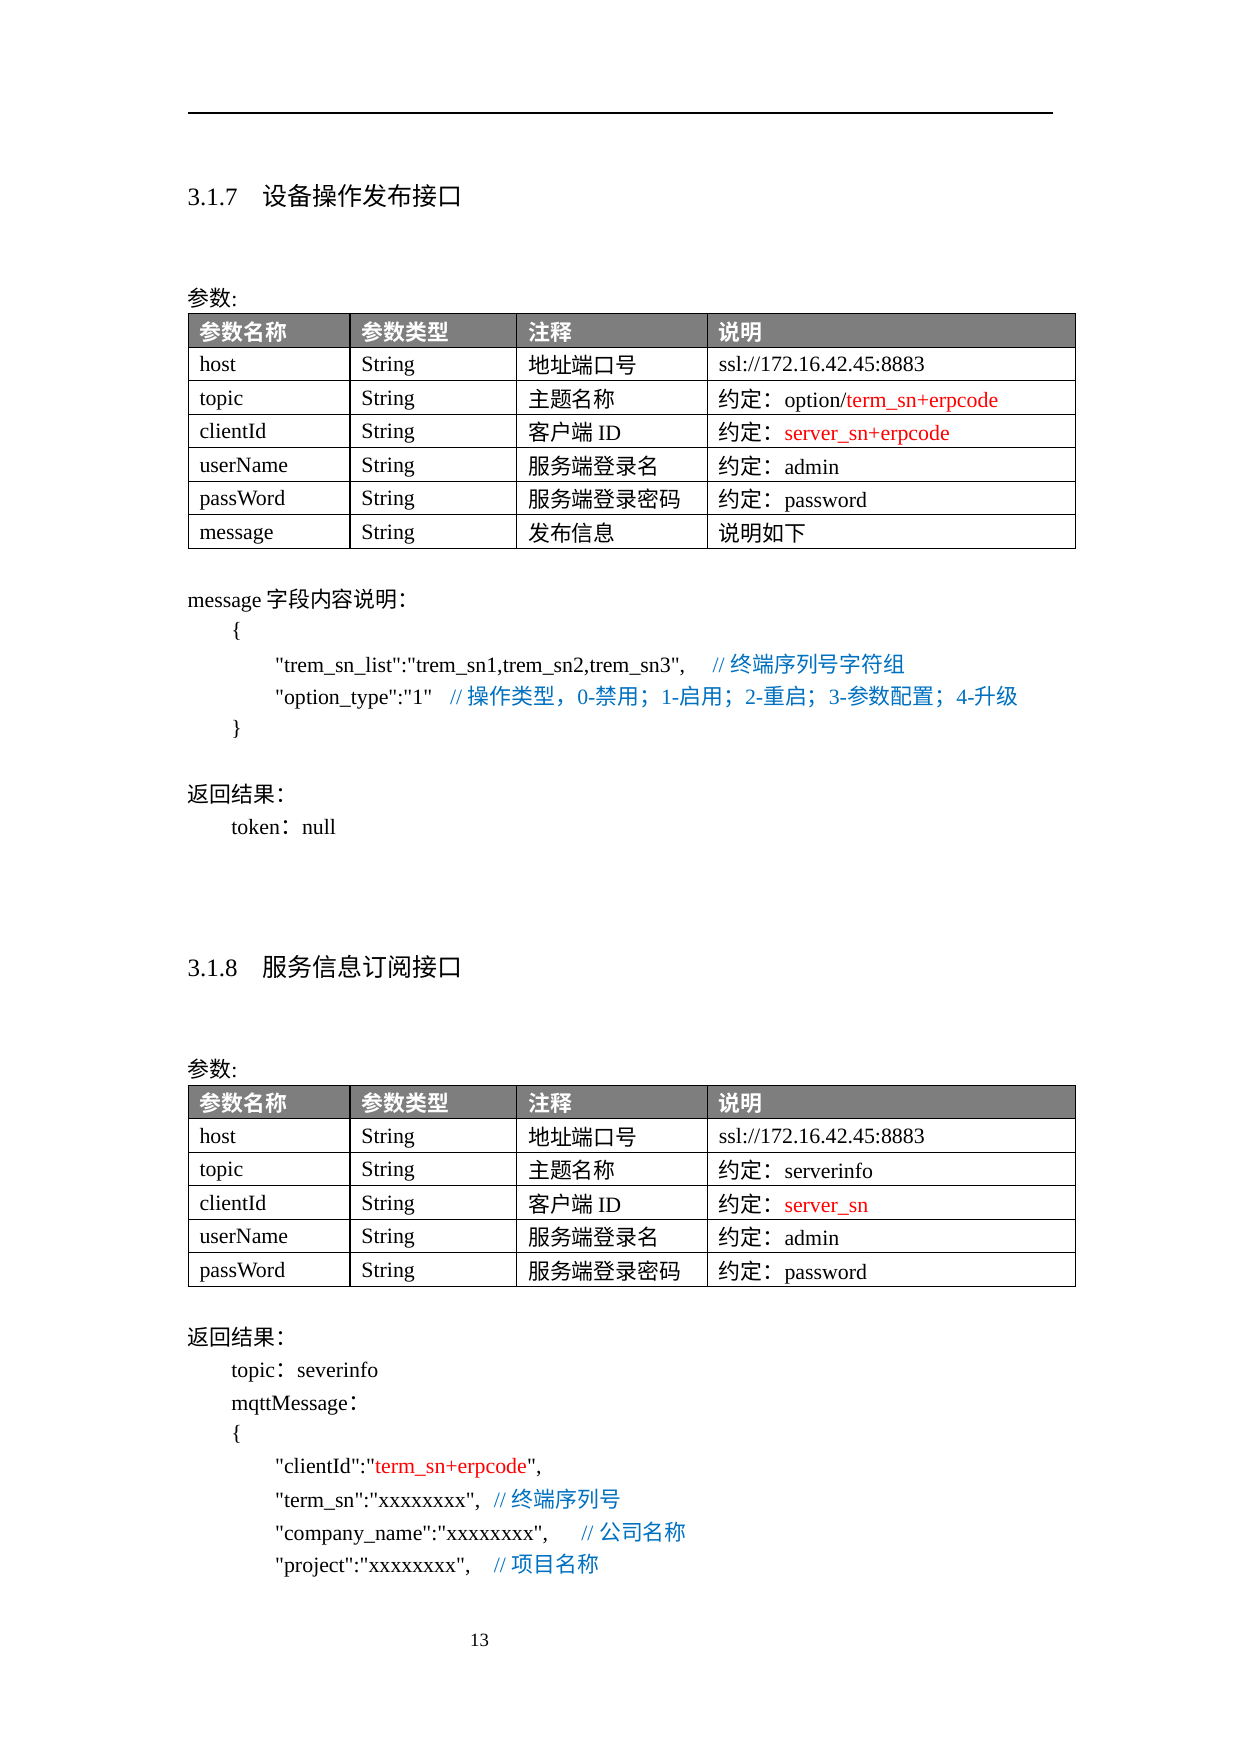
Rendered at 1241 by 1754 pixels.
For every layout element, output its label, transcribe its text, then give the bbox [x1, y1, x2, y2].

table_cell 说明如下 [708, 515, 1075, 548]
table_cell 客户端ID [517, 415, 707, 447]
table_cell 约定：serverinfo [708, 1153, 1075, 1185]
list mqttMessage： [187, 1384, 1053, 1417]
table_cell 约定：password [708, 482, 1075, 514]
table_cell String [351, 348, 516, 380]
subtitle 设备操作发布接口 [187, 162, 1053, 227]
table_header 注释 [517, 314, 707, 347]
table_header 注释 [517, 1086, 707, 1118]
table_cell clientId [189, 415, 349, 447]
table_cell passWord [189, 1253, 349, 1286]
table_header 参数名称 [189, 1086, 349, 1118]
table_cell 约定：admin [708, 448, 1075, 481]
list token：null [187, 809, 1053, 841]
table_header 说明 [708, 314, 1075, 347]
list } [187, 711, 1053, 744]
list "project":"xxxxxxxx", // 项目名称 [231, 1547, 1053, 1579]
table_cell String [351, 515, 516, 548]
table_cell topic [189, 381, 349, 414]
list "term_sn":"xxxxxxxx", // 终端序列号 [231, 1482, 1053, 1514]
table_cell 客户端ID [517, 1186, 707, 1219]
table_header 参数类型 [351, 314, 516, 347]
table_cell 发布信息 [517, 515, 707, 548]
subtitle 服务信息订阅接口 [187, 933, 1053, 998]
table_cell String [351, 1220, 516, 1252]
table_cell 服务端登录名 [517, 448, 707, 481]
list message字段内容说明： [187, 581, 1053, 614]
table_cell host [189, 348, 349, 380]
list { [187, 614, 1053, 646]
table_cell String [351, 415, 516, 447]
table_cell ssl://172.16.42.45:8883 [708, 1119, 1075, 1152]
table_cell userName [189, 1220, 349, 1252]
table_cell String [351, 381, 516, 414]
table_cell String [351, 1253, 516, 1286]
table_cell 服务端登录密码 [517, 1253, 707, 1286]
table_cell passWord [189, 482, 349, 514]
table_cell host [189, 1119, 349, 1152]
table_header 参数类型 [351, 1086, 516, 1118]
table_cell 地址端口号 [517, 1119, 707, 1152]
list "company_name":"xxxxxxxx", // 公司名称 [231, 1514, 1053, 1547]
table_cell String [351, 448, 516, 481]
table_cell userName [189, 448, 349, 481]
table_cell 约定：password [708, 1253, 1075, 1286]
table_cell topic [189, 1153, 349, 1185]
table_cell clientId [189, 1186, 349, 1219]
text 参数: [187, 1052, 1053, 1084]
table_cell 主题名称 [517, 1153, 707, 1185]
table_cell 约定：server_sn+erpcode [708, 415, 1075, 447]
list "trem_sn_list":"trem_sn1,trem_sn2,trem_sn3", // 终端序列号字符组 [231, 646, 1053, 679]
table_cell 服务端登录密码 [517, 482, 707, 514]
table_header 说明 [708, 1086, 1075, 1118]
table_cell message [189, 515, 349, 548]
table_cell ssl://172.16.42.45:8883 [708, 348, 1075, 380]
table_cell String [351, 1119, 516, 1152]
text 参数: [187, 281, 1053, 313]
table_cell String [351, 482, 516, 514]
table_cell 主题名称 [517, 381, 707, 414]
list topic：severinfo [187, 1352, 1053, 1384]
table_cell String [351, 1153, 516, 1185]
table_cell 约定：admin [708, 1220, 1075, 1252]
list "clientId":"term_sn+erpcode", [231, 1449, 1053, 1482]
table_cell 地址端口号 [517, 348, 707, 380]
list { [187, 1417, 1053, 1449]
list 返回结果： [187, 776, 1053, 809]
list "option_type":"1" // 操作类型，0-禁用；1-启用；2-重启；3-参数配置；4-升级 [231, 679, 1053, 711]
table_cell 服务端登录名 [517, 1220, 707, 1252]
table_cell 约定：option/term_sn+erpcode [708, 381, 1075, 414]
table_cell String [351, 1186, 516, 1219]
table_cell 约定：server_sn [708, 1186, 1075, 1219]
table_header 参数名称 [189, 314, 349, 347]
list 返回结果： [187, 1319, 1053, 1352]
